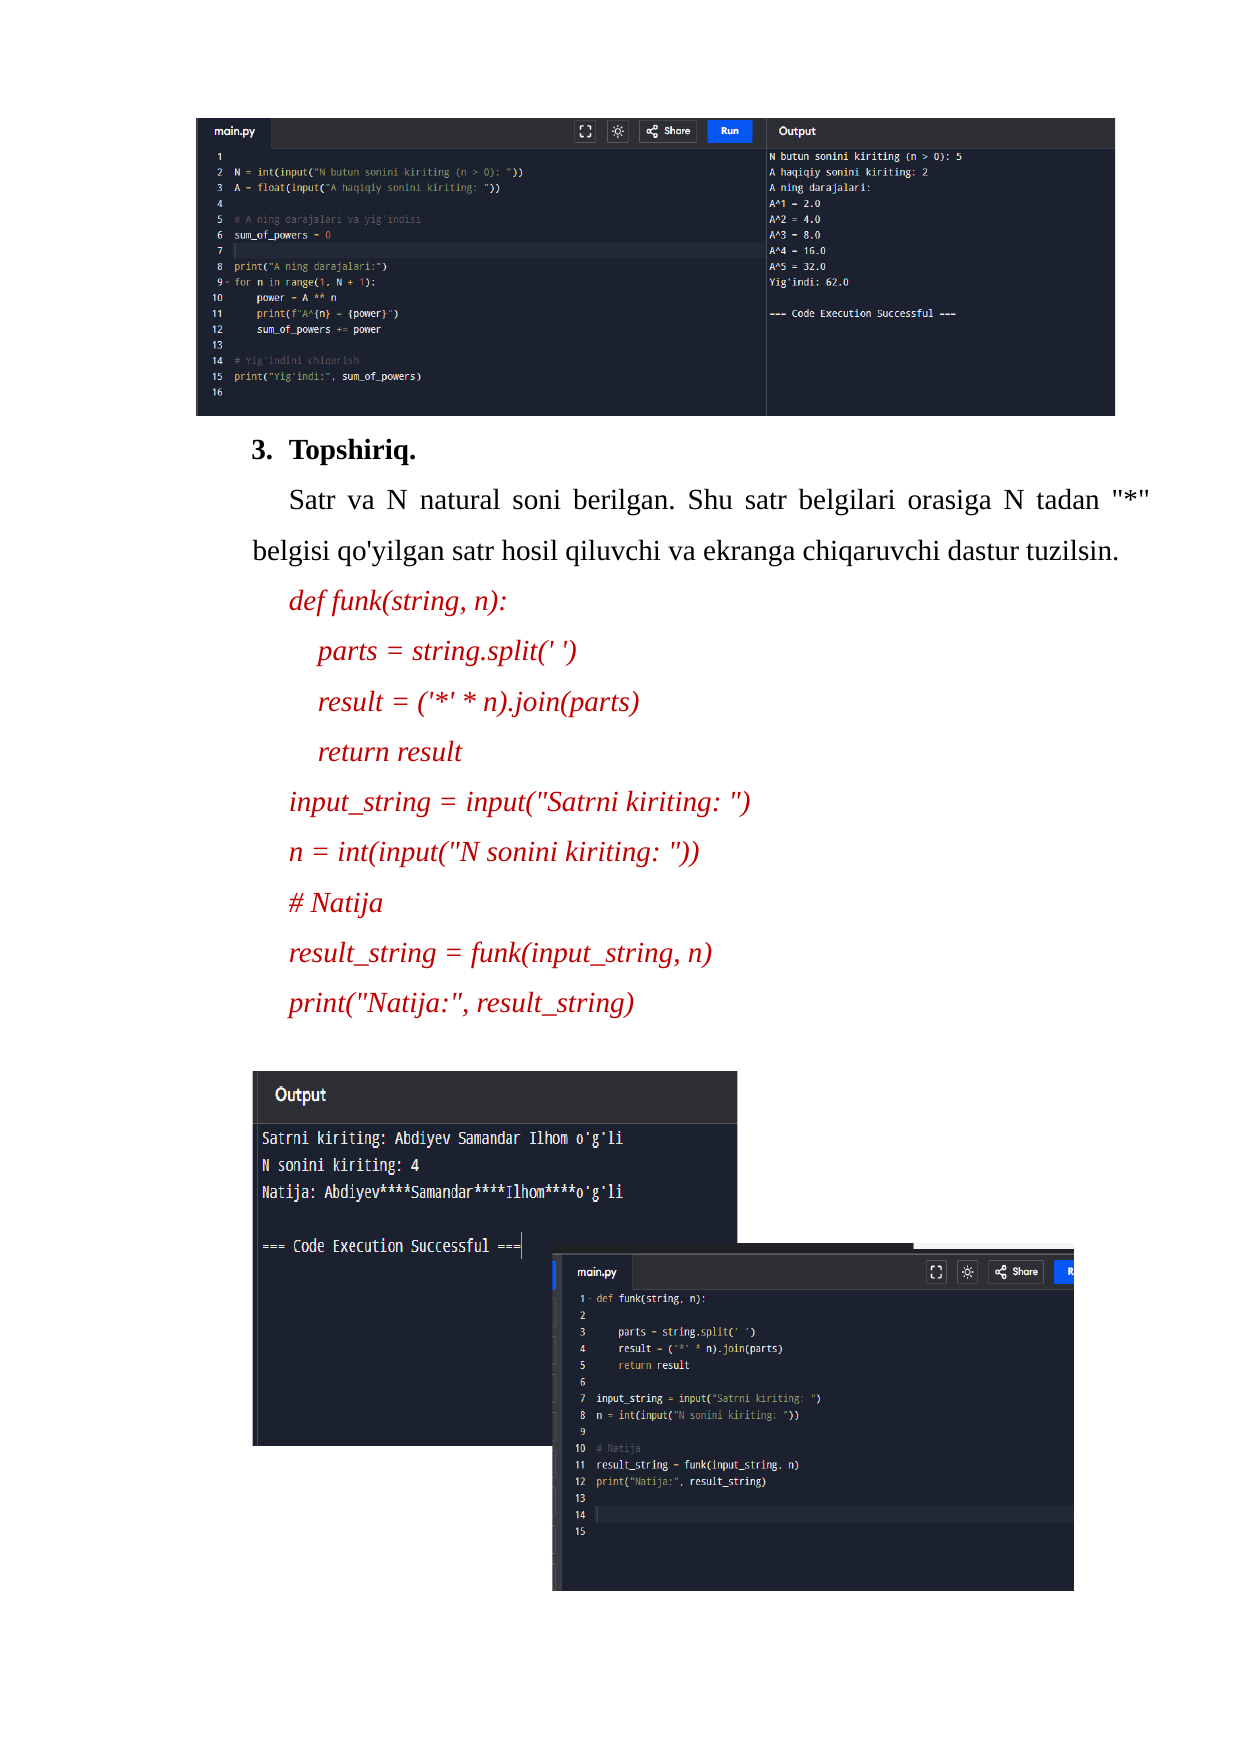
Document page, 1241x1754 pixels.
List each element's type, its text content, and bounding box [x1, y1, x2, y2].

list Satr va N natural soni berilgan. Shu satr belgilari orasiga N tadan "*" belgisi qo'yilgan satr hosil qiluvchi va ekranga chiqaruvchi dastur tuzilsin. [252, 482, 1152, 566]
list result_string = funk(input_string, n) [288, 935, 1152, 969]
list result = ('*' * n).join(parts) [288, 684, 1152, 717]
list input_string = input("Satrni kiriting: ") [288, 784, 1152, 818]
list parts = string.split(' ') [288, 633, 1152, 667]
list print("Natija:", result_string) [288, 986, 1152, 1019]
list return result [288, 734, 1152, 767]
picture [252, 1071, 1074, 1591]
list # Natija [288, 885, 1152, 918]
list def funk(string, n): [288, 583, 1152, 617]
list n = int(input("N sonini kiriting: ")) [288, 834, 1152, 868]
picture [196, 118, 1116, 416]
list Topshiriq. [251, 432, 1152, 466]
